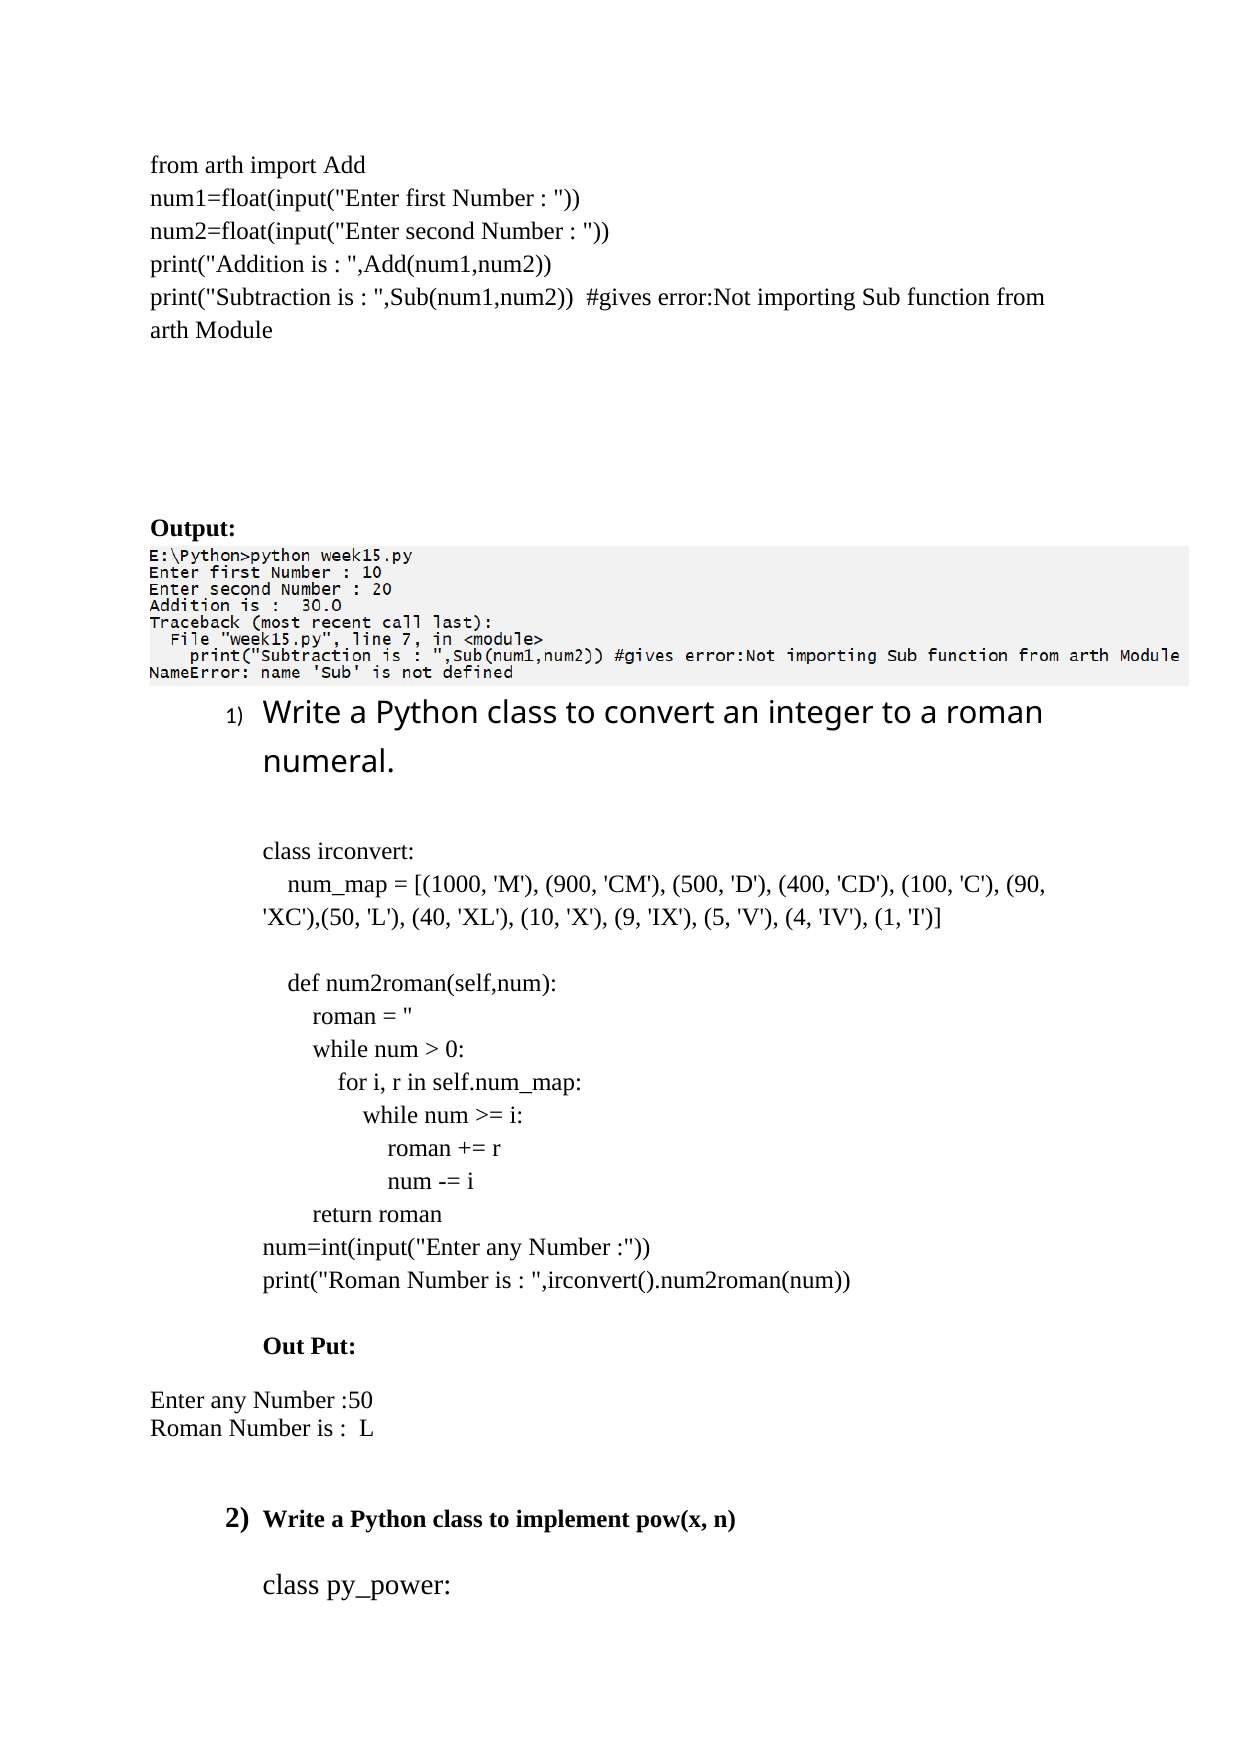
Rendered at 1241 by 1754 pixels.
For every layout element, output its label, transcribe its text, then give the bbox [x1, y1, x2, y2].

list class irconvert: [262, 836, 1090, 865]
text print("Subtraction is : ",Sub(num1,num2)) #gives error:Not importing Sub function from arth Module [150, 282, 1090, 344]
text num1=float(input("Enter first Number : ")) [150, 183, 1090, 212]
list roman = '' [262, 1001, 1090, 1029]
list roman += r [262, 1133, 1090, 1162]
list num_map = [(1000, 'M'), (900, 'CM'), (500, 'D'), (400, 'CD'), (100, 'C'), (90, 'XC'),(50, 'L'), (40, 'XL'), (10, 'X'), (9, 'IX'), (5, 'V'), (4, 'IV'), (1, 'I')] [262, 869, 1090, 931]
text Roman Number is : L [150, 1413, 1090, 1442]
list num=int(input("Enter any Number :")) [262, 1232, 1090, 1261]
list Out Put: [262, 1331, 1090, 1360]
list for i, r in self.num_map: [262, 1067, 1090, 1096]
text Output: [150, 513, 1090, 542]
list Write a Python class to convert an integer to a roman numeral. [225, 689, 1090, 781]
list class py_power: [262, 1567, 1090, 1600]
list Write a Python class to implement pow(x, n) [225, 1500, 1090, 1533]
list print("Roman Number is : ",irconvert().num2roman(num)) [262, 1265, 1090, 1294]
list def num2roman(self,num): [262, 968, 1090, 996]
text print("Addition is : ",Add(num1,num2)) [150, 249, 1090, 278]
list num -= i [262, 1166, 1090, 1194]
text Enter any Number :50 [150, 1385, 1090, 1413]
text num2=float(input("Enter second Number : ")) [150, 216, 1090, 245]
list return roman [262, 1199, 1090, 1228]
list while num > 0: [262, 1034, 1090, 1062]
picture [150, 546, 1190, 686]
text from arth import Add [150, 150, 1090, 179]
list while num >= i: [262, 1100, 1090, 1128]
